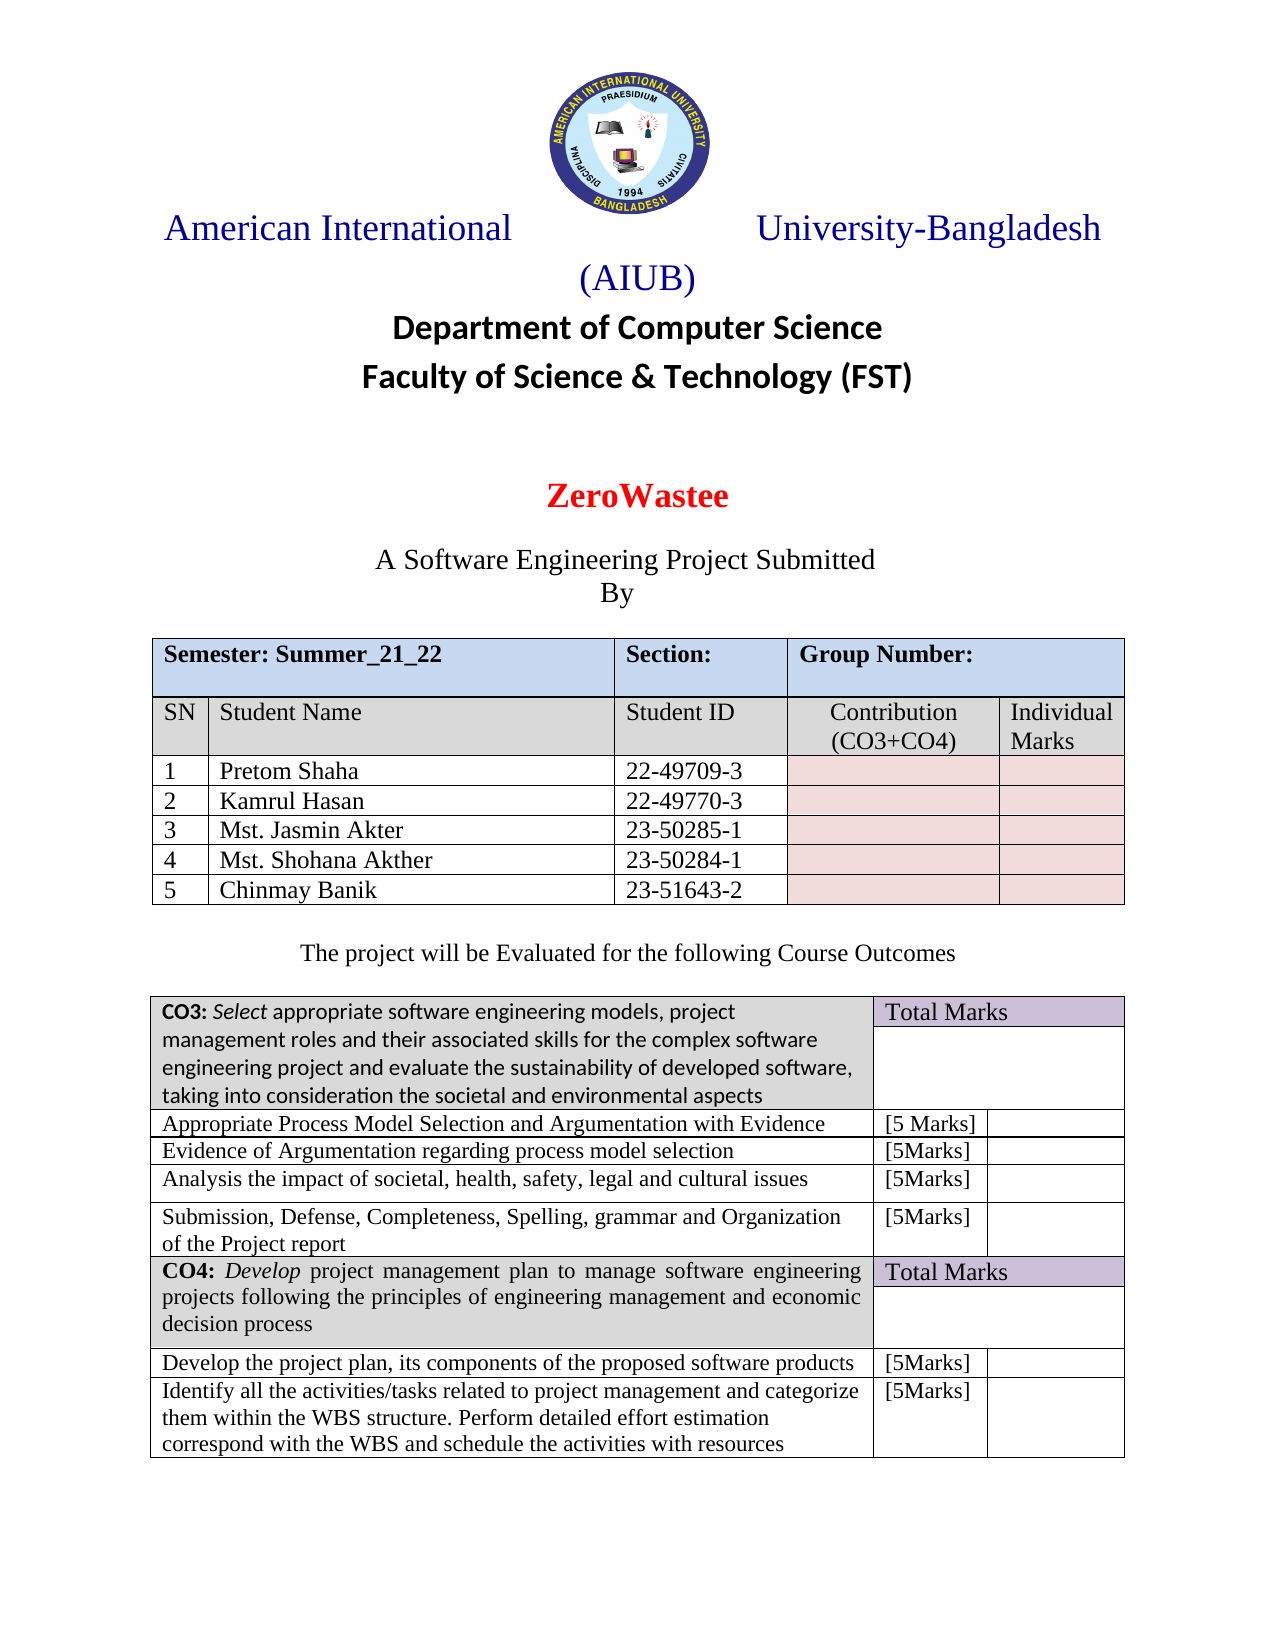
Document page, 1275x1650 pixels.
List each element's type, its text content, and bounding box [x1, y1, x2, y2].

table_cell Individual Marks [1000, 698, 1124, 755]
table_cell [788, 845, 999, 874]
table_cell SN [153, 698, 208, 755]
table_cell Mst. Jasmin Akter [209, 816, 614, 844]
table_cell 4 [153, 845, 208, 874]
table_cell Kamrul Hasan [209, 786, 614, 814]
table_cell [988, 1165, 1124, 1202]
table_cell [874, 1027, 1124, 1109]
table_cell Contribution (CO3+CO4) [788, 698, 999, 755]
table_cell [788, 875, 999, 904]
table_cell [874, 1287, 1124, 1347]
table_cell [1000, 786, 1124, 814]
table_cell [5 Marks] [874, 1110, 987, 1136]
picture [545, 68, 714, 218]
table_cell [788, 786, 999, 814]
table_cell 22-49709-3 [615, 756, 787, 785]
table_cell [5Marks] [874, 1378, 987, 1457]
table_cell [5Marks] [874, 1165, 987, 1202]
table_cell [988, 1349, 1124, 1377]
table_cell Analysis the impact of societal, health, safety, legal and cultural issues [151, 1165, 873, 1202]
text The project will be Evaluated for the following Course Outcomes [225, 938, 1125, 967]
table_cell 23-50285-1 [615, 816, 787, 844]
table_cell 1 [153, 756, 208, 785]
table_cell [5Marks] [874, 1349, 987, 1377]
table_cell Student ID [615, 698, 787, 755]
table_cell 3 [153, 816, 208, 844]
table_cell 5 [153, 875, 208, 904]
table_header Section: [615, 639, 787, 696]
table_header Group Number: [788, 639, 1124, 696]
text A Software Engineering Project Submitted [300, 542, 1125, 576]
table_cell [788, 756, 999, 785]
table_cell [1000, 756, 1124, 785]
text ZeroWastee [150, 425, 1125, 515]
table_cell 2 [153, 786, 208, 814]
table_cell 22-49770-3 [615, 786, 787, 814]
table_cell [5Marks] [874, 1138, 987, 1164]
table_header Total Marks [874, 997, 1124, 1026]
table_cell CO4: Develop project management plan to manage software engineering projects following the principles of engineering management and economic decision process [151, 1257, 873, 1347]
table_cell Appropriate Process Model Selection and Argumentation with Evidence [151, 1110, 873, 1136]
table_cell [988, 1138, 1124, 1164]
table_cell Mst. Shohana Akther [209, 845, 614, 874]
table_cell [1000, 816, 1124, 844]
table_cell Total Marks [874, 1257, 1124, 1286]
table_cell Identify all the activities/tasks related to project management and categorize them within the WBS structure. Perform detailed effort estimation correspond with the WBS and schedule the activities with resources [151, 1378, 873, 1457]
text American International University-Bangladesh (AIUB) Department of Computer Science Faculty of Science & Technology (FST) [150, 206, 1125, 398]
table_cell 23-51643-2 [615, 875, 787, 904]
table_cell [1000, 845, 1124, 874]
table_cell [988, 1110, 1124, 1136]
table_cell [788, 816, 999, 844]
table_cell [988, 1378, 1124, 1457]
table_cell Chinmay Banik [209, 875, 614, 904]
table_cell Submission, Defense, Completeness, Spelling, grammar and Organization of the Project report [151, 1203, 873, 1256]
table_cell 23-50284-1 [615, 845, 787, 874]
table_cell [5Marks] [874, 1203, 987, 1256]
text By [525, 576, 1125, 638]
table_header CO3: Select appropriate software engineering models, project management roles and their associated skills for the complex software engineering project and evaluate the sustainability of developed software, taking into consideration the societal and environmental aspects [151, 997, 873, 1109]
table_cell [988, 1203, 1124, 1256]
table_cell Pretom Shaha [209, 756, 614, 785]
table_cell Evidence of Argumentation regarding process model selection [151, 1138, 873, 1164]
table_header Semester: Summer_21_22 [153, 639, 614, 696]
table_cell Student Name [209, 698, 614, 755]
table_cell [1000, 875, 1124, 904]
table_cell Develop the project plan, its components of the proposed software products [151, 1349, 873, 1377]
